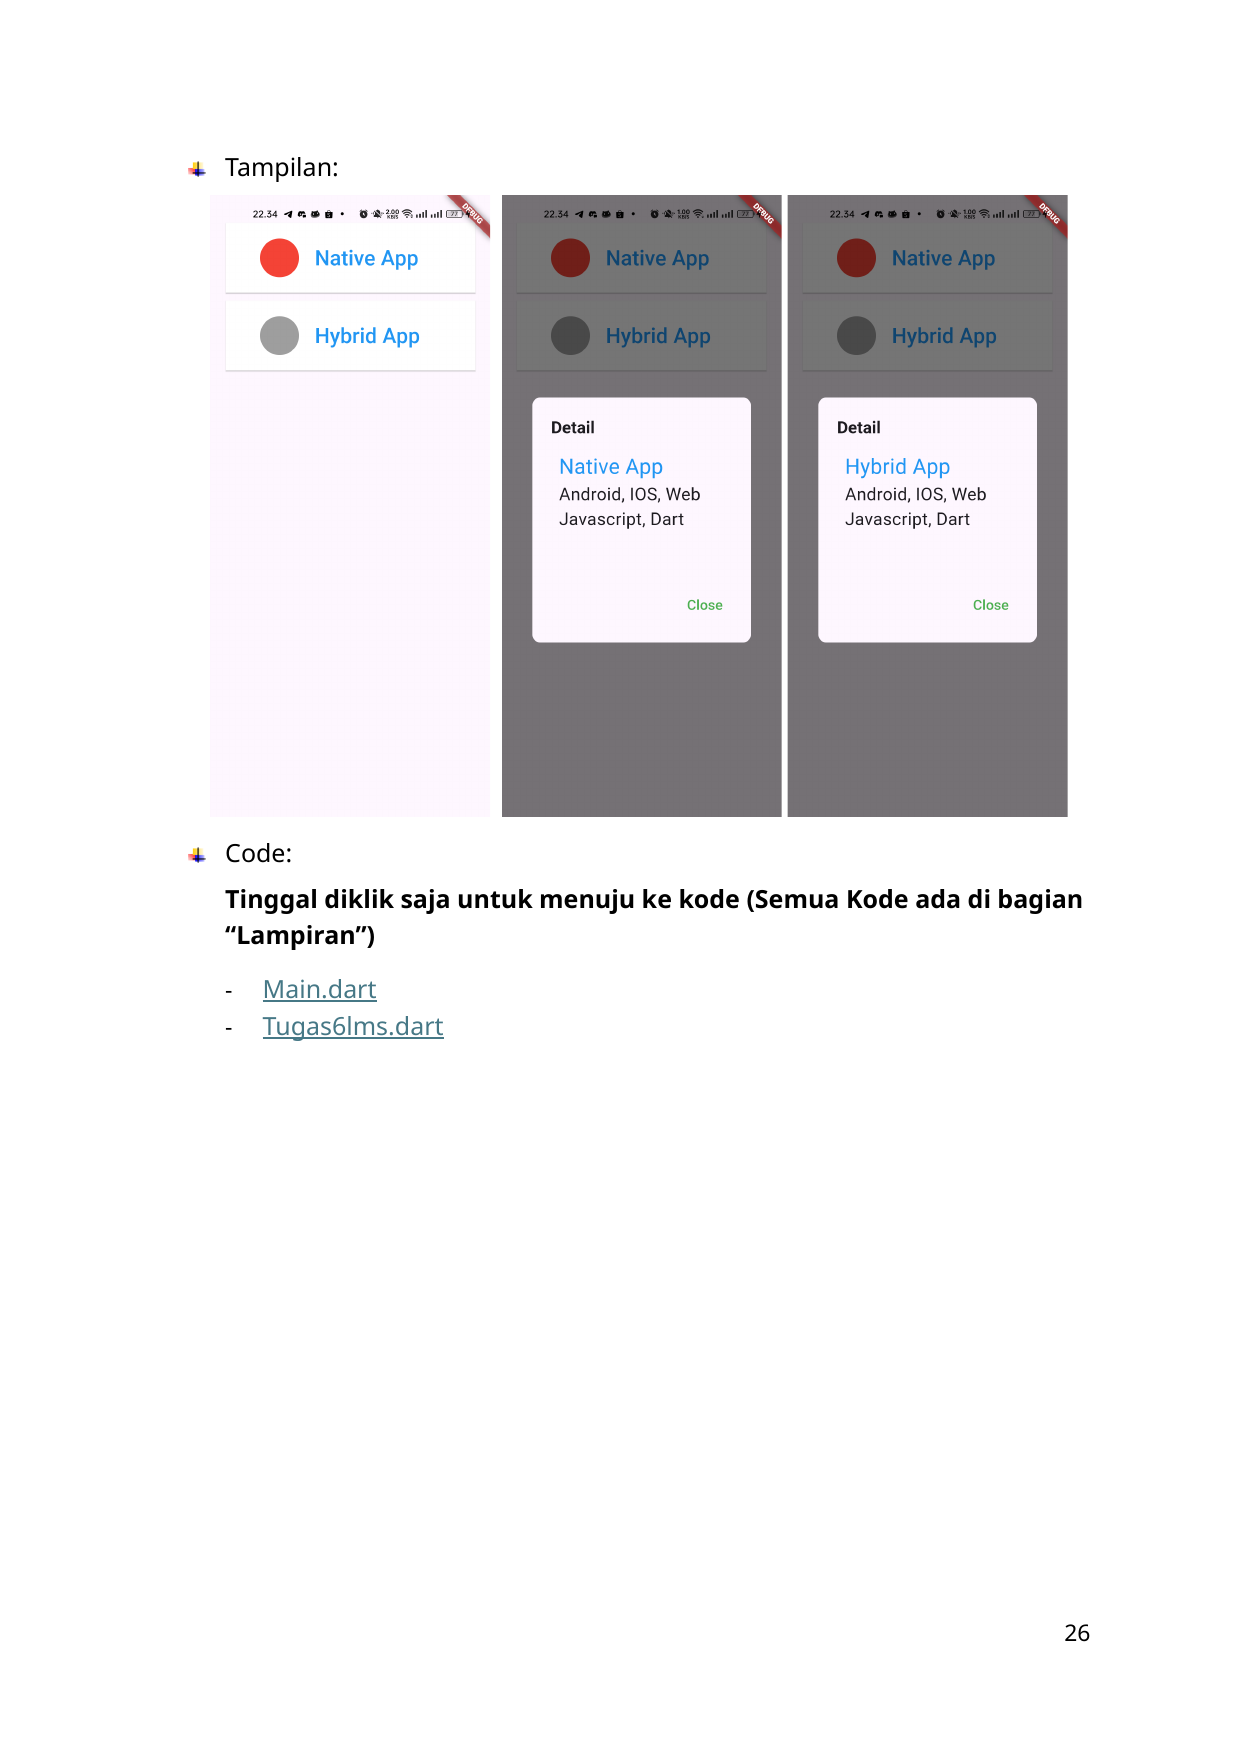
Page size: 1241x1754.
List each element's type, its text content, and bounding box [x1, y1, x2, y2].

picture [502, 195, 782, 817]
picture [210, 195, 491, 817]
list Tugas6lms.dart [225, 1008, 1090, 1042]
picture [188, 160, 206, 177]
text Tinggal diklik saja untuk menuju ke kode (Semua Kode ada di bagian “Lampiran”) [225, 881, 1090, 952]
picture [188, 846, 206, 863]
picture [787, 195, 1068, 817]
subtitle Code: [187, 836, 1090, 870]
subtitle Tampilan: [187, 150, 1090, 184]
list Main.dart [225, 971, 1090, 1006]
